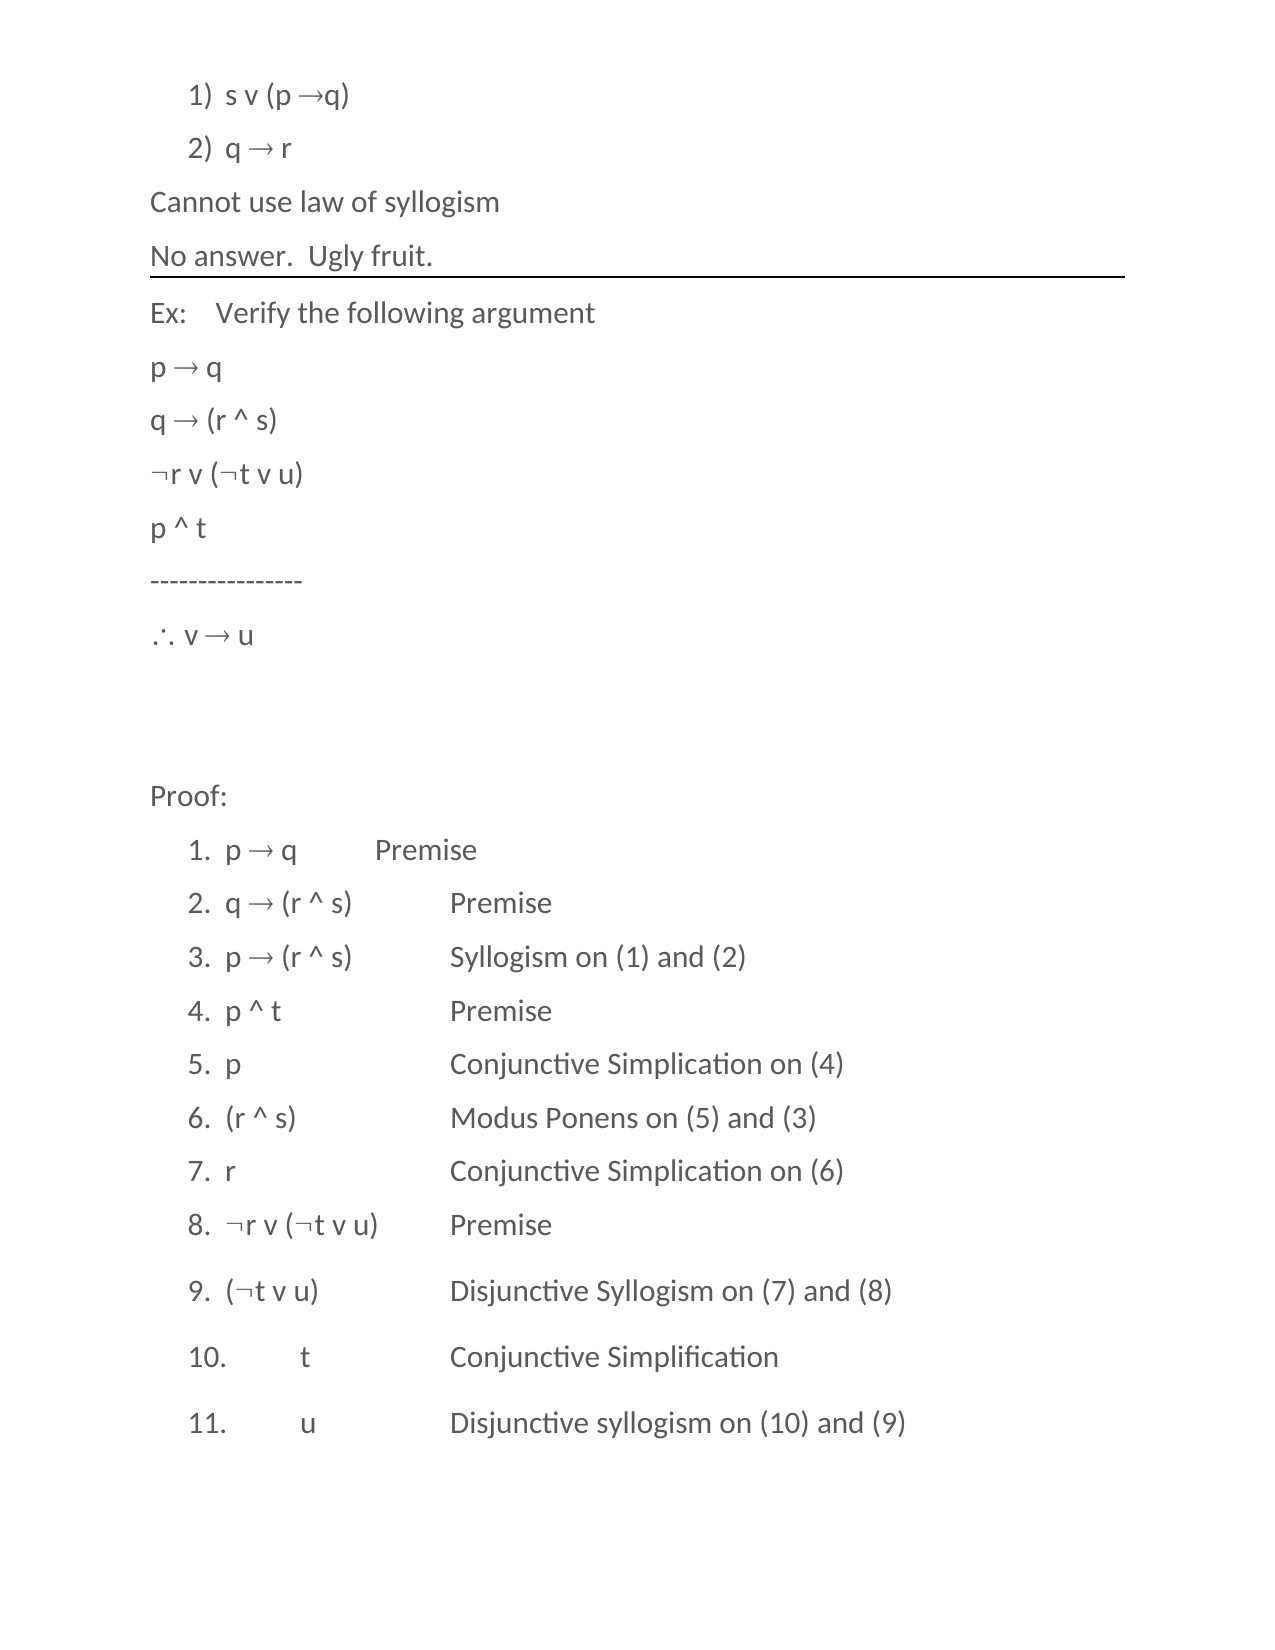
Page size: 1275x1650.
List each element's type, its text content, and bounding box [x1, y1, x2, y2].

list Proof: [150, 776, 1125, 814]
list Cannot use law of syllogism [150, 182, 1125, 220]
list p ^ t Premise [187, 991, 1125, 1029]
list v u [150, 615, 1125, 653]
list (r ^ s) Modus Ponens on (5) and (3) [187, 1098, 1125, 1136]
list u Disjunctive syllogism on (10) and (9) [187, 1404, 1125, 1442]
list q (r ^ s) [150, 401, 1125, 439]
text ---------------- [150, 561, 1125, 599]
list r v (t v u) Premise [187, 1205, 1125, 1243]
list s v (p q) [187, 75, 1125, 113]
list p q [150, 347, 1125, 385]
list (t v u) Disjunctive Syllogism on (7) and (8) [187, 1271, 1125, 1309]
list p Conjunctive Simplication on (4) [187, 1044, 1125, 1082]
list r v (t v u) [150, 454, 1125, 492]
list p ^ t [150, 508, 1125, 546]
list r Conjunctive Simplication on (6) [187, 1152, 1125, 1190]
list p (r ^ s) Syllogism on (1) and (2) [187, 937, 1125, 975]
list q r [187, 129, 1125, 167]
list p q Premise [187, 830, 1125, 868]
list Ex: Verify the following argument [150, 293, 1125, 331]
list No answer. Ugly fruit. [150, 236, 1125, 276]
list t Conjunctive Simplification [187, 1337, 1125, 1376]
list q (r ^ s) Premise [187, 883, 1125, 921]
